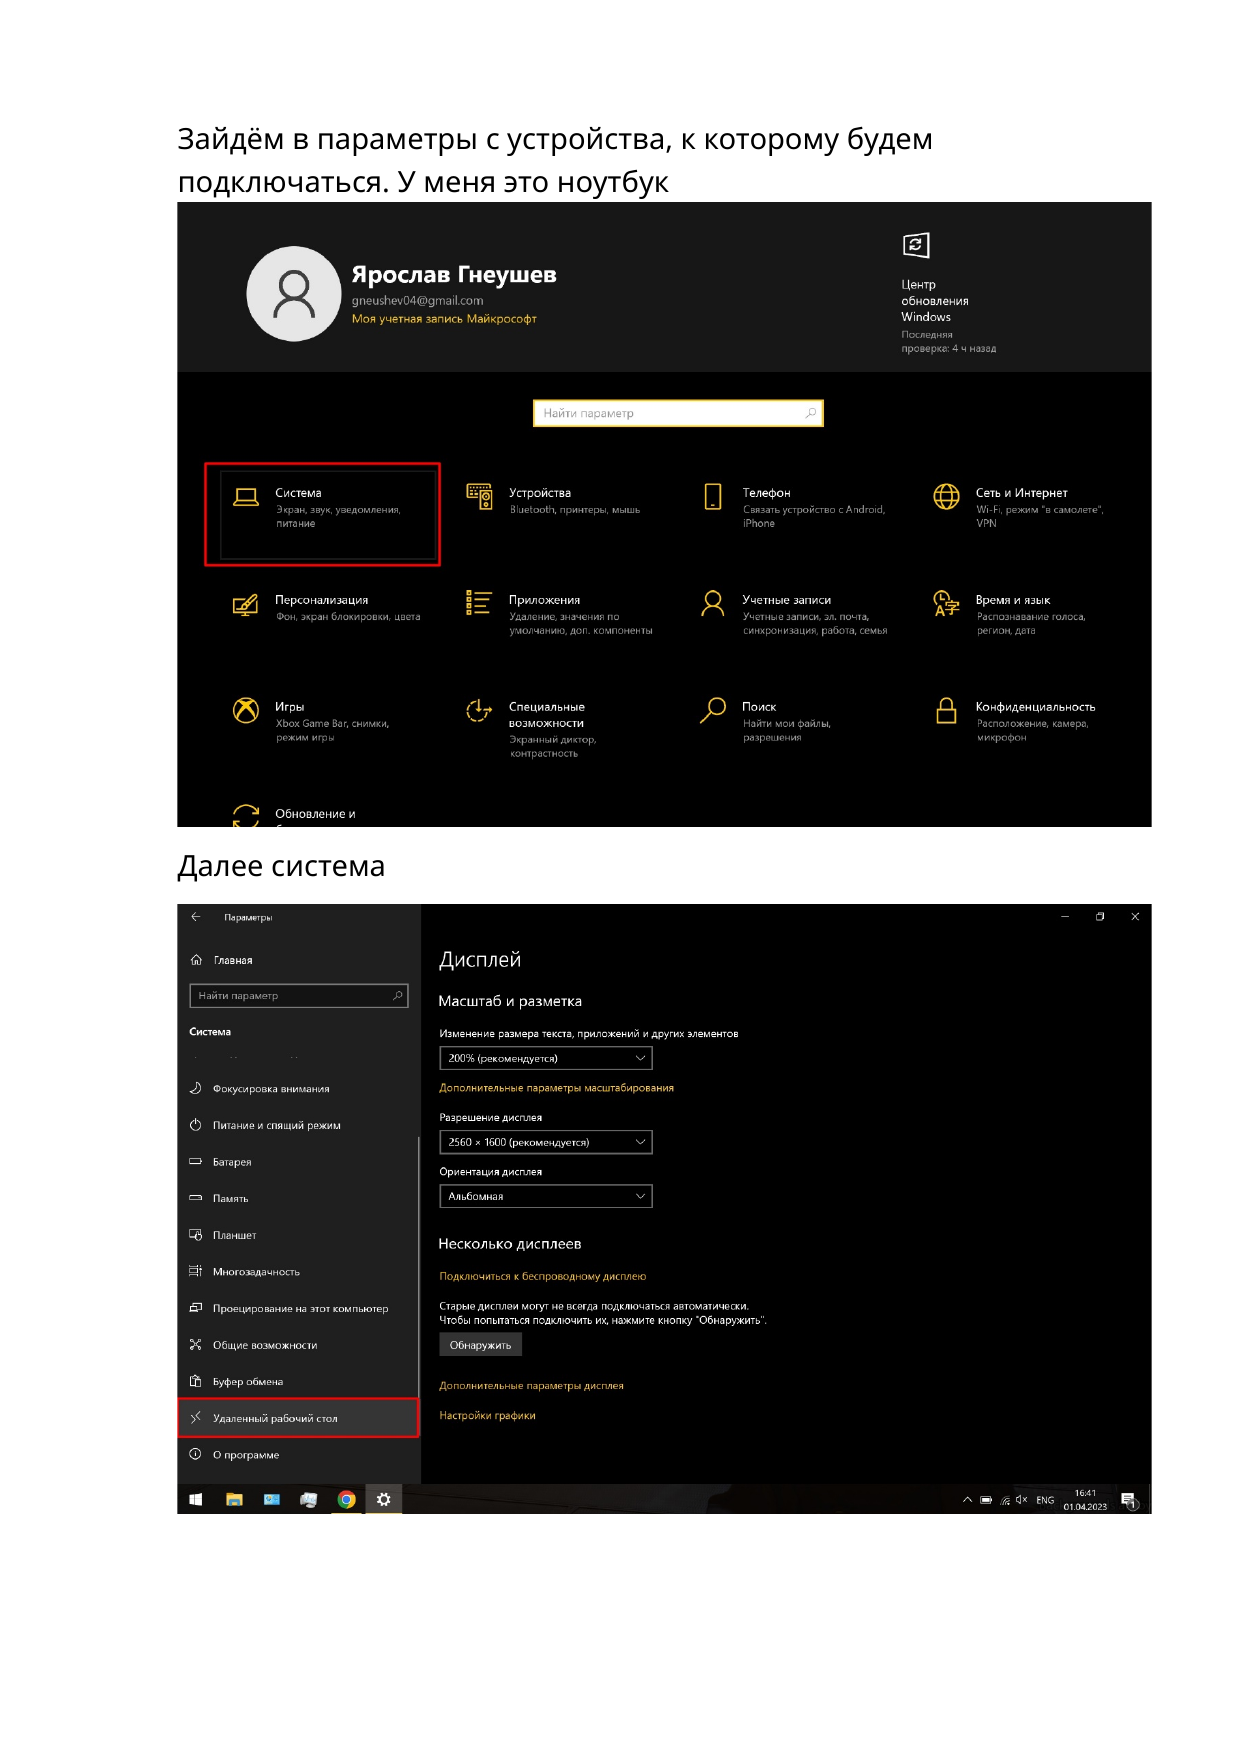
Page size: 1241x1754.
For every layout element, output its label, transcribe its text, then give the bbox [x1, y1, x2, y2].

picture [177, 904, 1152, 1514]
text Зайдём в параметры с устройства, к которому будем подключаться. У меня это ноутбук [177, 118, 1152, 202]
picture [177, 202, 1152, 827]
text Далее система [177, 845, 1152, 885]
